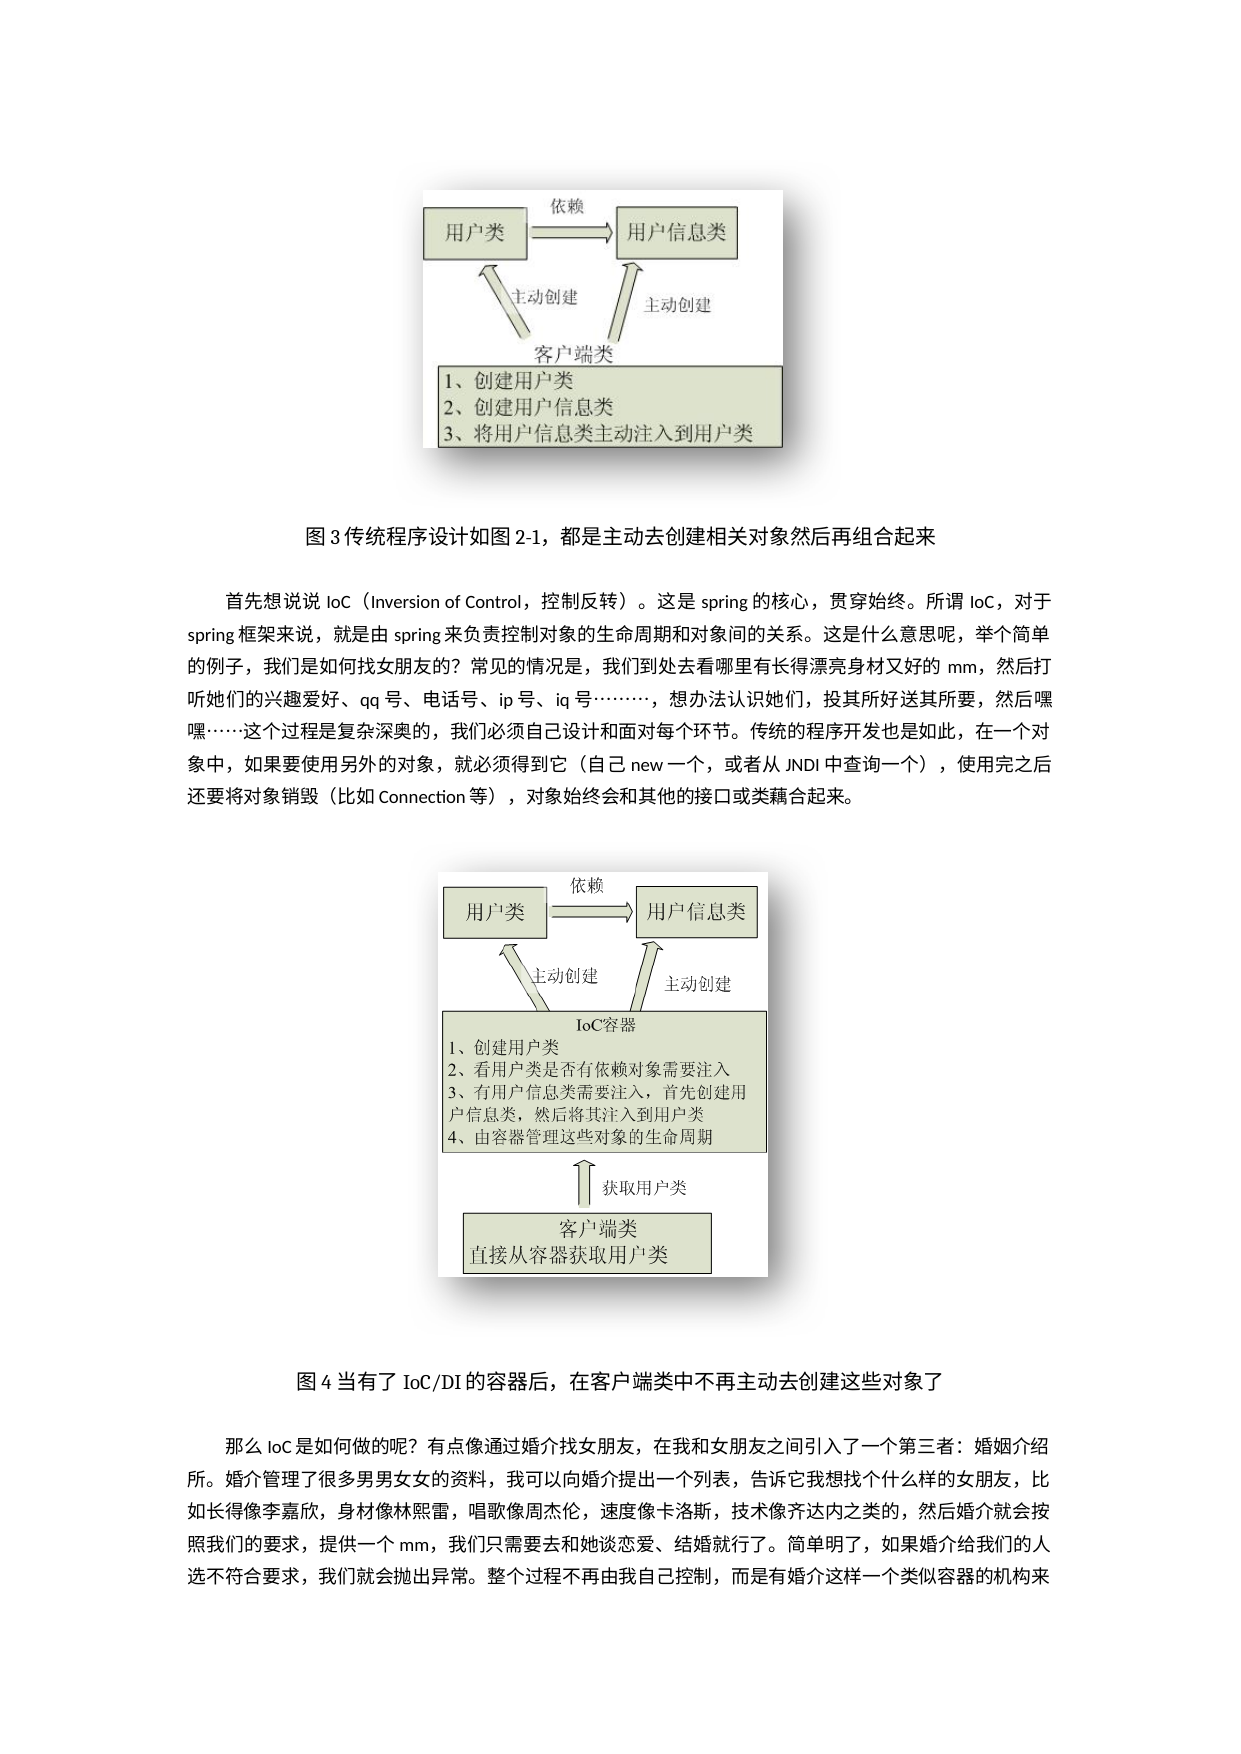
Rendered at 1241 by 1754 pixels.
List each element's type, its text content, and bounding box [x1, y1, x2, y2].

text 图 4 当有了IoC/DI的容器后，在客户端类中不再主动去创建这些对象了 [187, 1364, 1053, 1397]
picture [438, 872, 768, 1277]
text 图 3 传统程序设计如图2-1，都是主动去创建相关对象然后再组合起来 [187, 519, 1053, 552]
text 首先想说说IoC（Inversion of Control，控制反转）。这是spring的核心，贯穿始终。所谓IoC，对于spring框架来说，就是由spring来负责控制对象的生命周期和对象间的关系。这是什么意思呢，举个简单的例子，我们是如何找女朋友的？常见的情况是，我们到处去看哪里有长得漂亮身材又好的mm，然后打听她们的兴趣爱好、qq号、电话号、ip号、iq号………，想办法认识她们，投其所好送其所要，然后嘿嘿……这个过程是复杂深奥的，我们必须自己设计和面对每个环节。传统的程序开发也是如此，在一个对象中，如果要使用另外的对象，就必须得到它（自己new一个，或者从JNDI中查询一个），使用完之后还要将对象销毁（比如Connection等），对象始终会和其他的接口或类藕合起来。 [187, 584, 1053, 812]
picture [423, 190, 783, 448]
